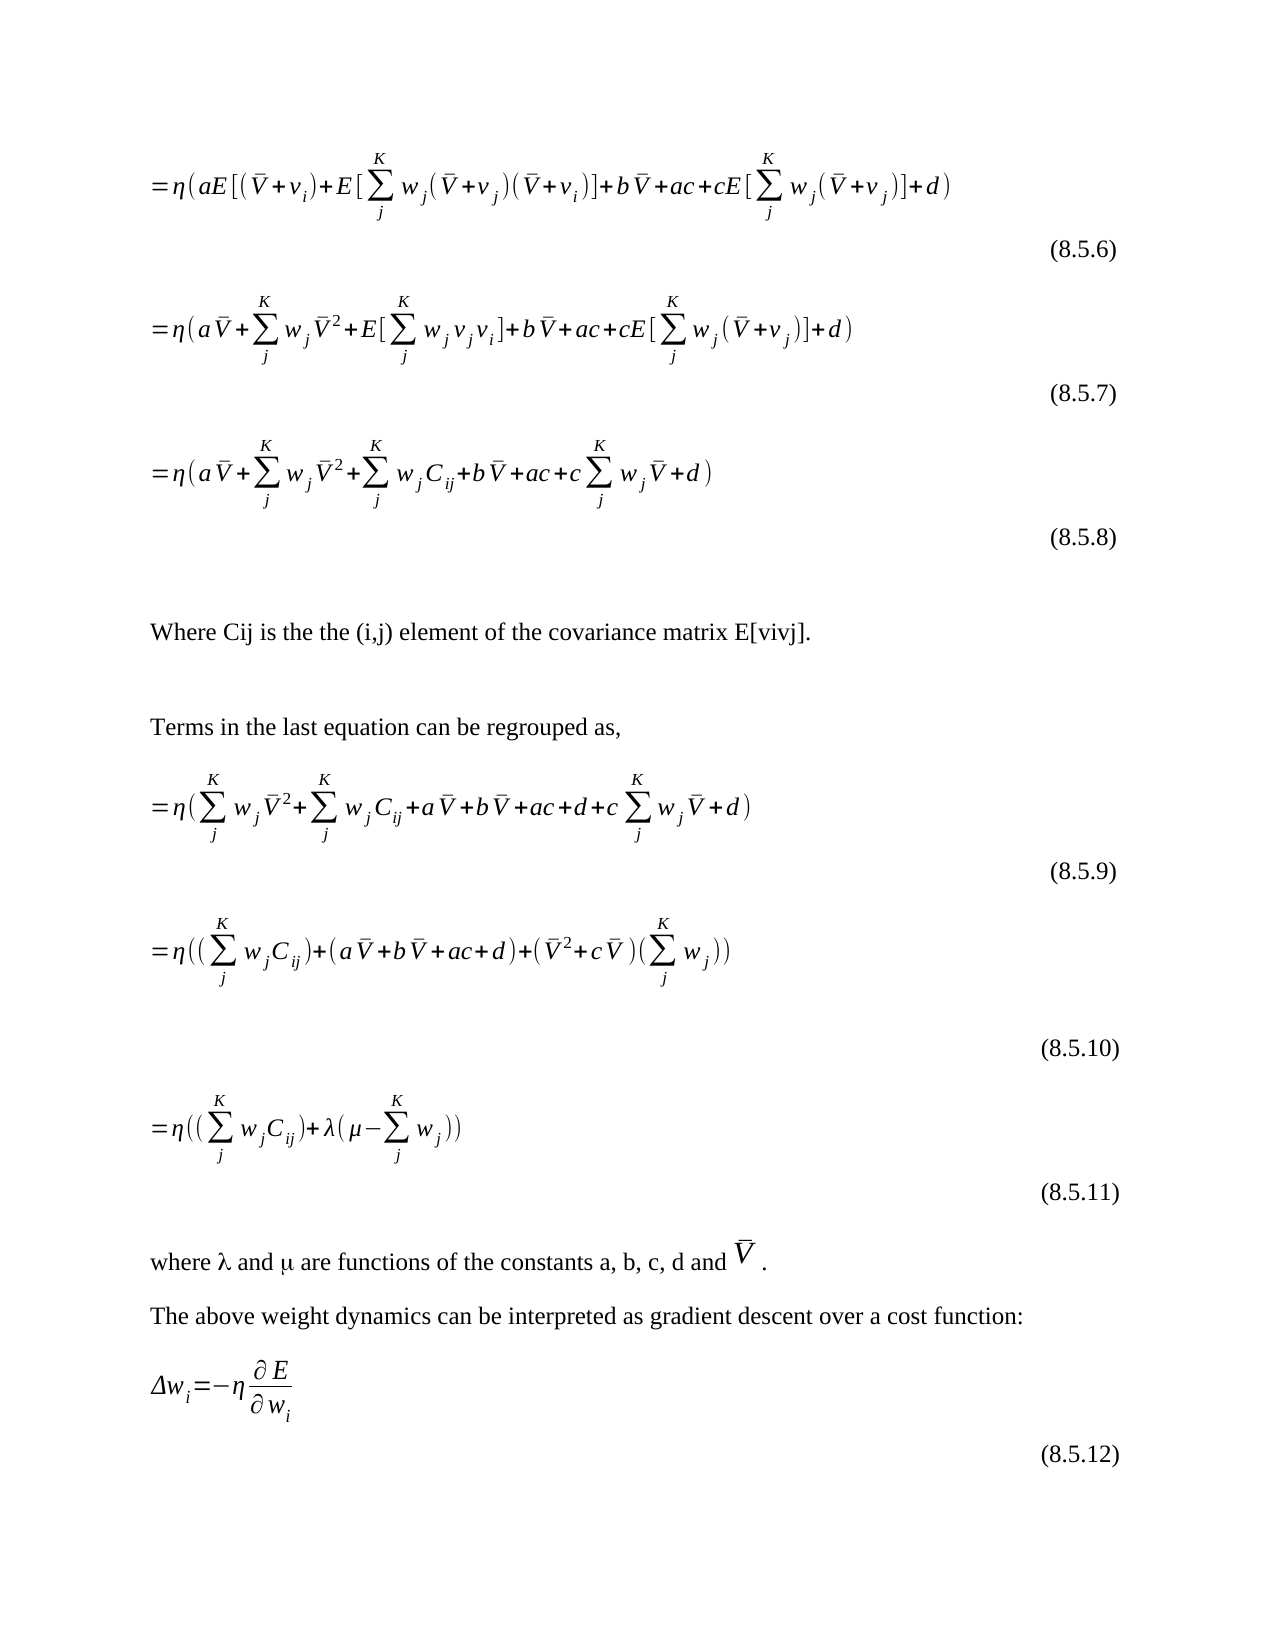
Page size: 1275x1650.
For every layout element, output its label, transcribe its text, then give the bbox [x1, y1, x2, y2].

text The above weight dynamics can be interpreted as gradient descent over a cost function: [150, 1301, 1125, 1329]
text (8.5.11) [150, 1092, 1125, 1205]
text Where Cij is the the (i,j) element of the covariance matrix E[vivj]. [150, 581, 1125, 646]
text (8.5.6) [150, 150, 1125, 263]
text (8.5.10) [150, 915, 1125, 1062]
text (8.5.8) [150, 437, 1125, 551]
text (8.5.12) [150, 1355, 1125, 1468]
text where  and  are functions of the constants a, b, c, d and . [150, 1236, 1125, 1276]
text Terms in the last equation can be regrouped as, [150, 676, 1125, 741]
text (8.5.7) [150, 294, 1125, 407]
text (8.5.9) [150, 772, 1125, 885]
